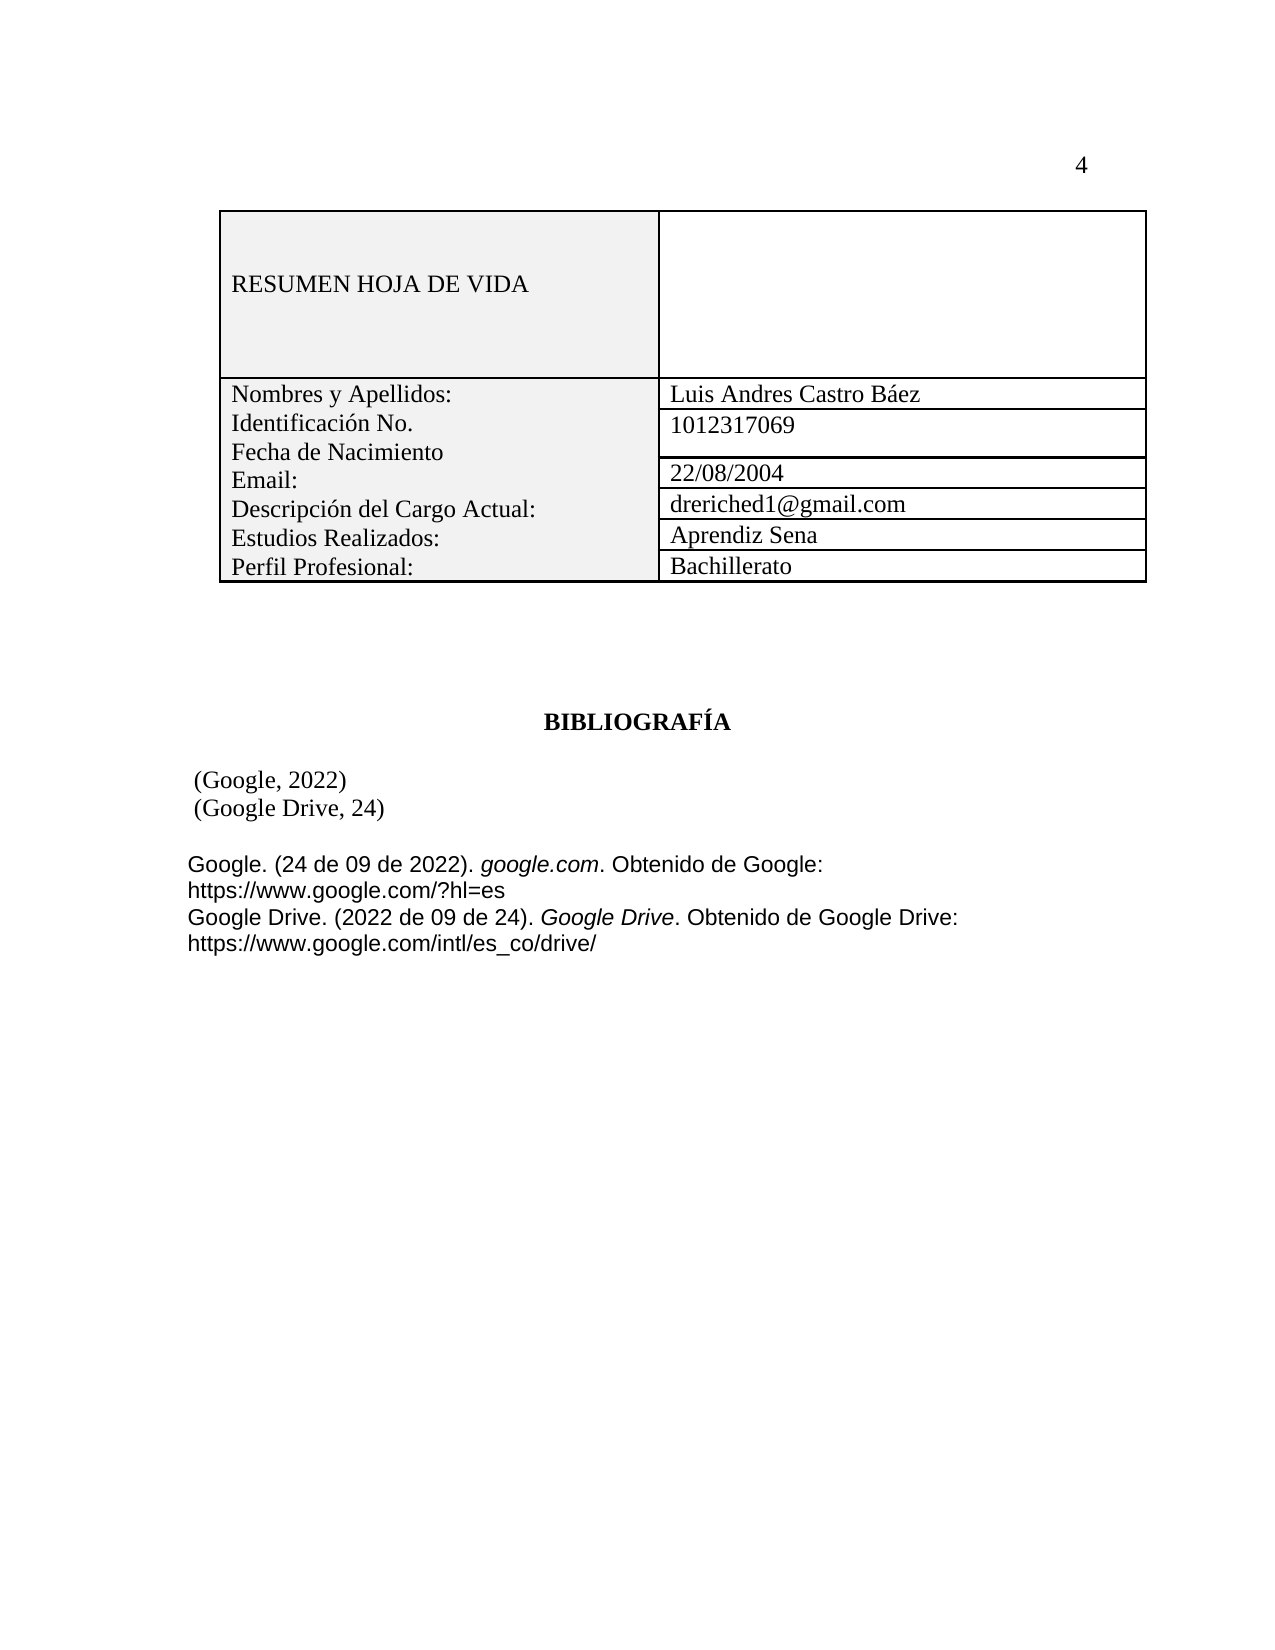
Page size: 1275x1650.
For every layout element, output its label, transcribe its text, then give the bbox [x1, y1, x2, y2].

table_header [660, 212, 1145, 377]
table_cell Bachillerato [660, 551, 1145, 580]
table_cell 22/08/2004 [660, 459, 1145, 487]
table_header RESUMEN HOJA DE VIDA [221, 212, 658, 377]
table_cell dreriched1@gmail.com [660, 489, 1145, 518]
table_cell 1012317069 [660, 410, 1145, 456]
table_cell Aprendiz Sena [660, 520, 1145, 549]
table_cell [221, 379, 658, 580]
text (Google, 2022) [187, 765, 1087, 793]
text Google. (24 de 09 de 2022). google.com. Obtenido de Google: https://www.google.com/?hl=es [187, 851, 1087, 904]
subtitle BIBLIOGRAFÍA [187, 707, 1087, 736]
text Google Drive. (2022 de 09 de 24). Google Drive. Obtenido de Google Drive: https://www.google.com/intl/es_co/drive/ [187, 904, 1087, 956]
table_cell Luis Andres Castro Báez [660, 379, 1145, 408]
text (Google Drive, 24) [187, 793, 1087, 822]
